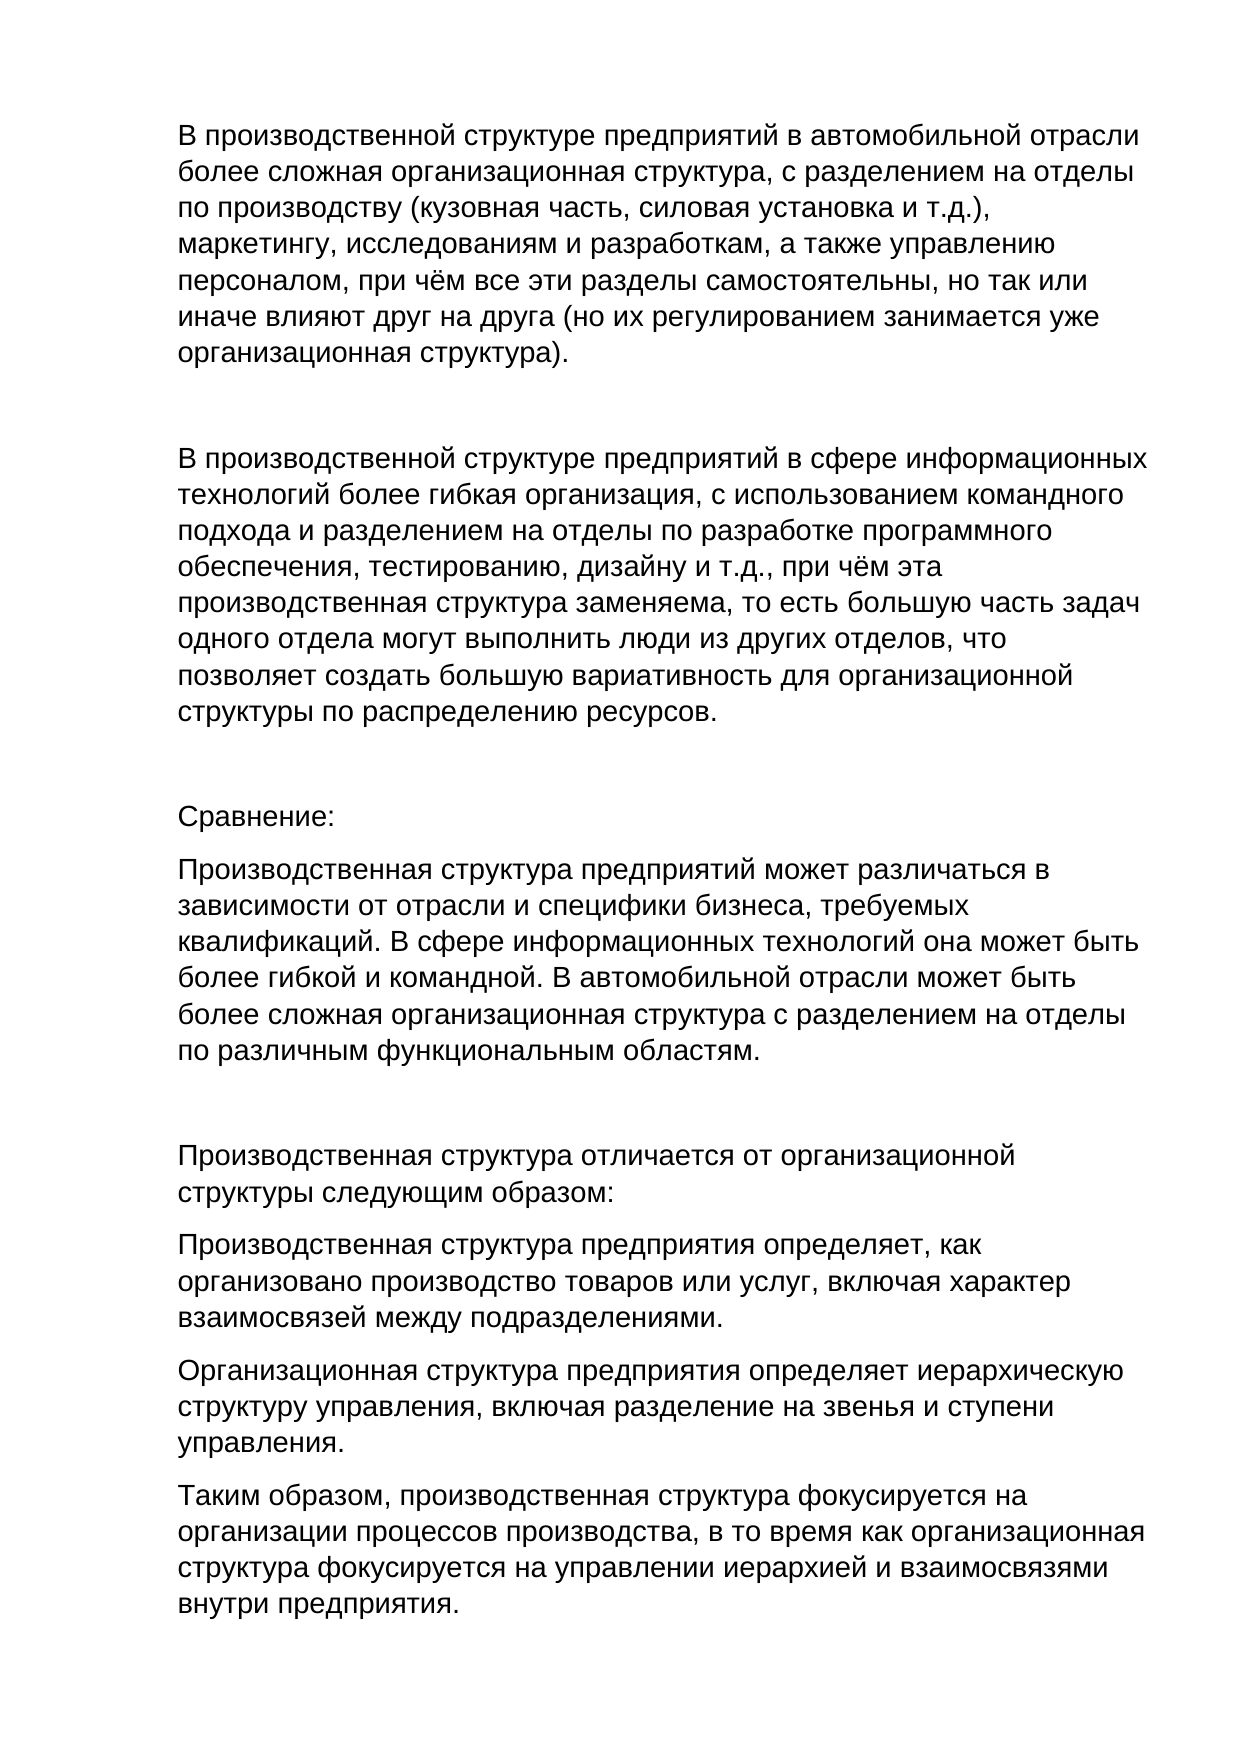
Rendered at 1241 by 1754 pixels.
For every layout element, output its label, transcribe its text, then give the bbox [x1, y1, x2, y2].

text Производственная структура предприятий может различаться в зависимости от отрасли и специфики бизнеса, требуемых квалификаций. В сфере информационных технологий она может быть более гибкой и командной. В автомобильной отрасли может быть более сложная организационная структура с разделением на отделы по различным функциональным областям. [177, 852, 1152, 1066]
text В производственной структуре предприятий в сфере информационных технологий более гибкая организация, с использованием командного подхода и разделением на отделы по разработке программного обеспечения, тестированию, дизайну и т.д., при чём эта производственная структура заменяема, то есть большую часть задач одного отдела могут выполнить люди из других отделов, что позволяет создать большую вариативность для организационной структуры по распределению ресурсов. [177, 441, 1152, 727]
text В производственной структуре предприятий в автомобильной отрасли более сложная организационная структура, с разделением на отделы по производству (кузовная часть, силовая установка и т.д.), маркетингу, исследованиям и разработкам, а также управлению персоналом, при чём все эти разделы самостоятельны, но так или иначе влияют друг на друга (но их регулированием занимается уже организационная структура). [177, 118, 1152, 368]
text Сравнение: [177, 799, 1152, 833]
text Таким образом, производственная структура фокусируется на организации процессов производства, в то время как организационная структура фокусируется на управлении иерархией и взаимосвязями внутри предприятия. [177, 1478, 1152, 1619]
text Производственная структура отличается от организационной структуры следующим образом: [177, 1138, 1152, 1208]
text Производственная структура предприятия определяет, как организовано производство товаров или услуг, включая характер взаимосвязей между подразделениями. [177, 1227, 1152, 1333]
text Организационная структура предприятия определяет иерархическую структуру управления, включая разделение на звенья и ступени управления. [177, 1352, 1152, 1458]
